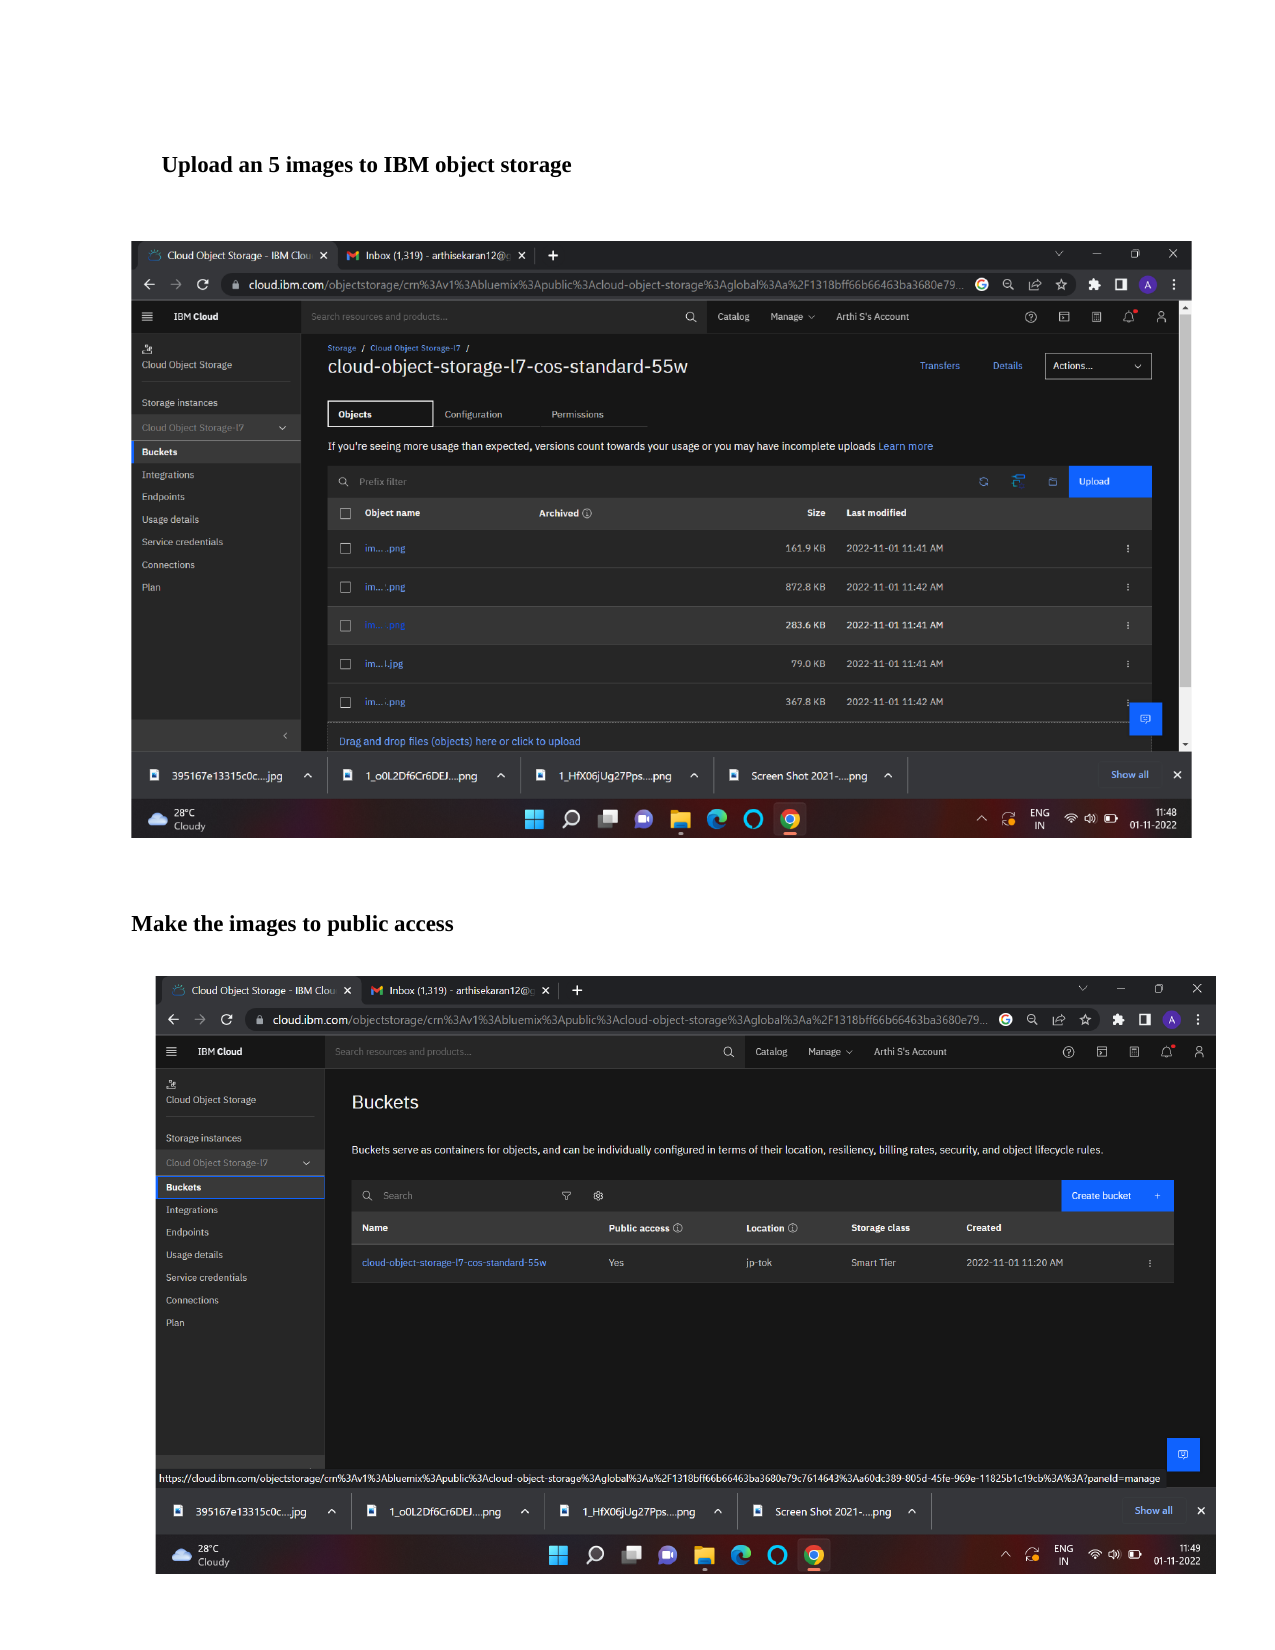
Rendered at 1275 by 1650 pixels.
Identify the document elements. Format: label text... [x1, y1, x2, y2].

text Make the images to public access [131, 910, 1192, 936]
picture [131, 241, 1192, 838]
picture [155, 976, 1216, 1574]
